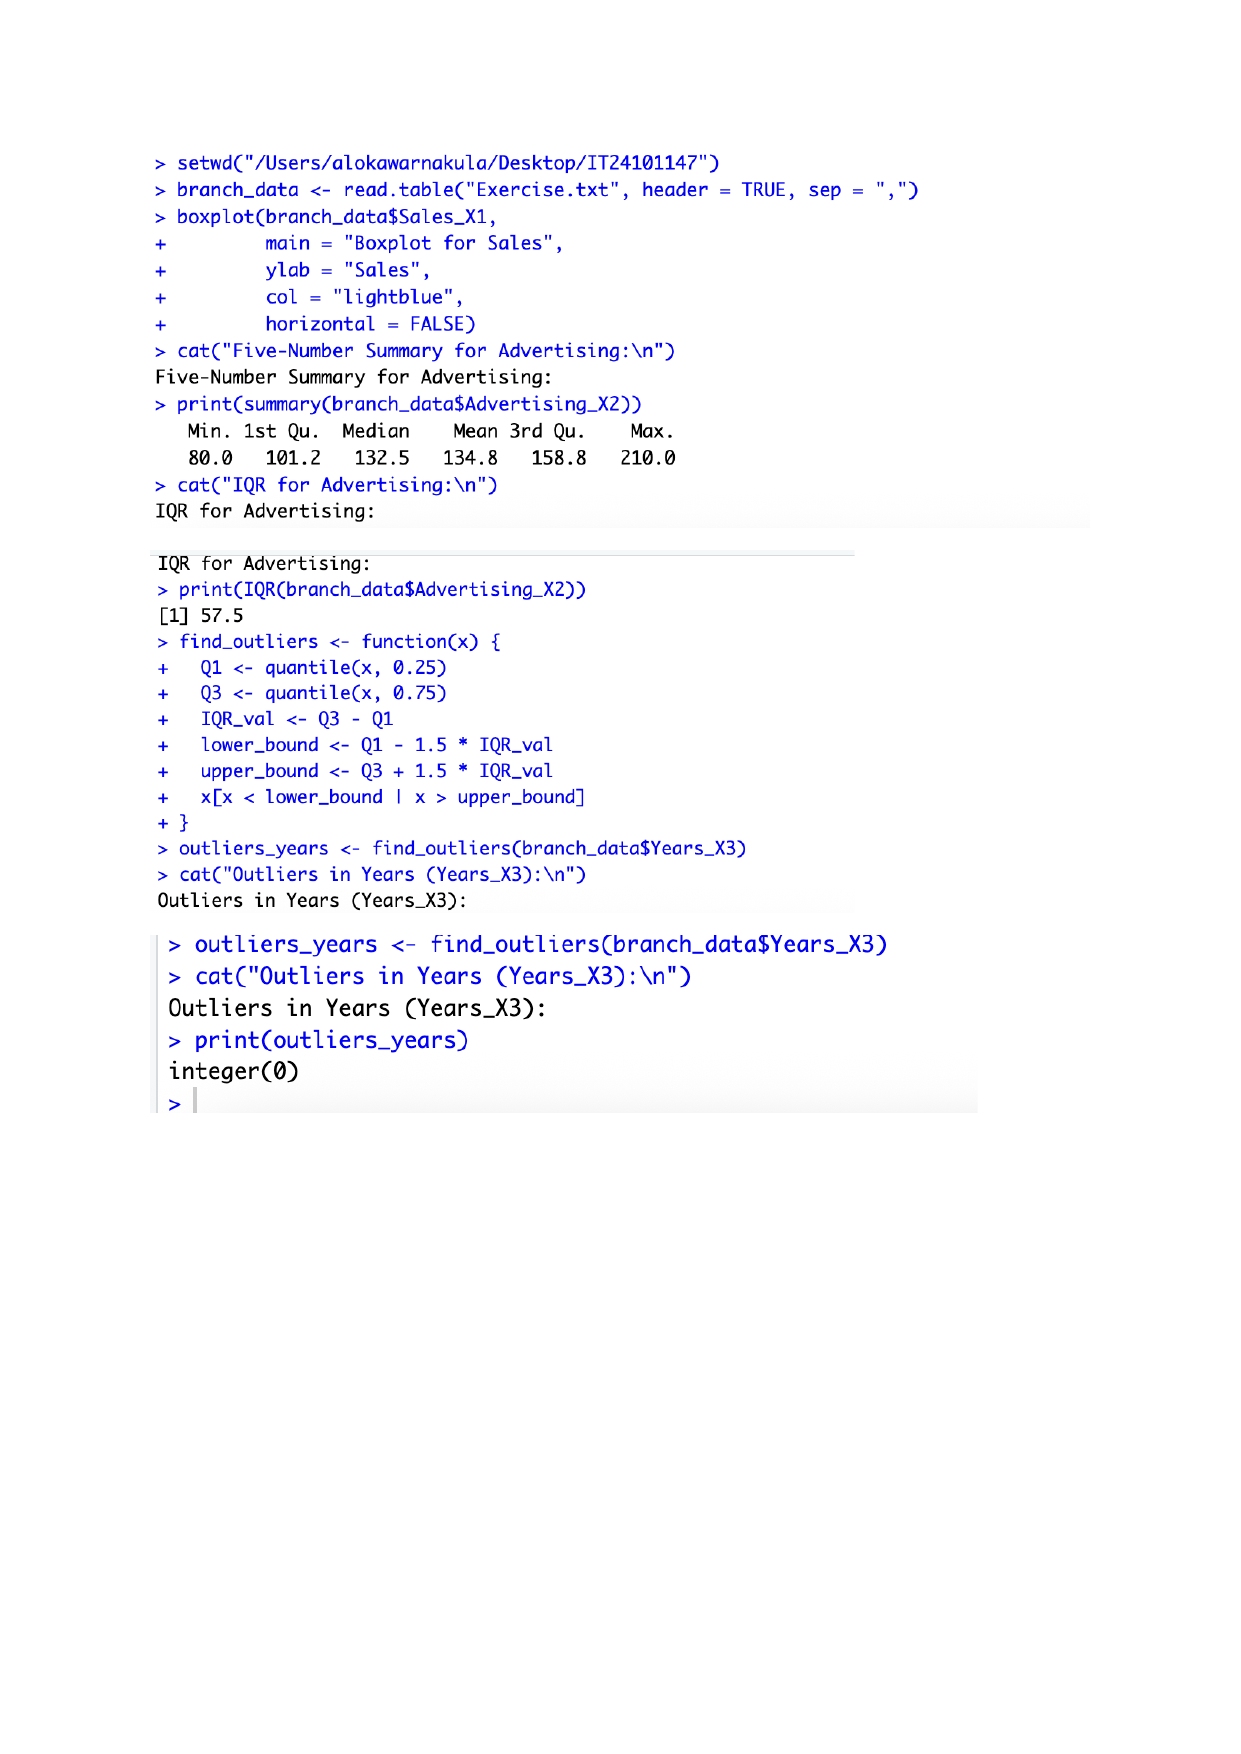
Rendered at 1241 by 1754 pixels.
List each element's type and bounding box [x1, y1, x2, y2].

picture [150, 935, 978, 1113]
picture [150, 150, 1091, 528]
picture [150, 550, 855, 913]
